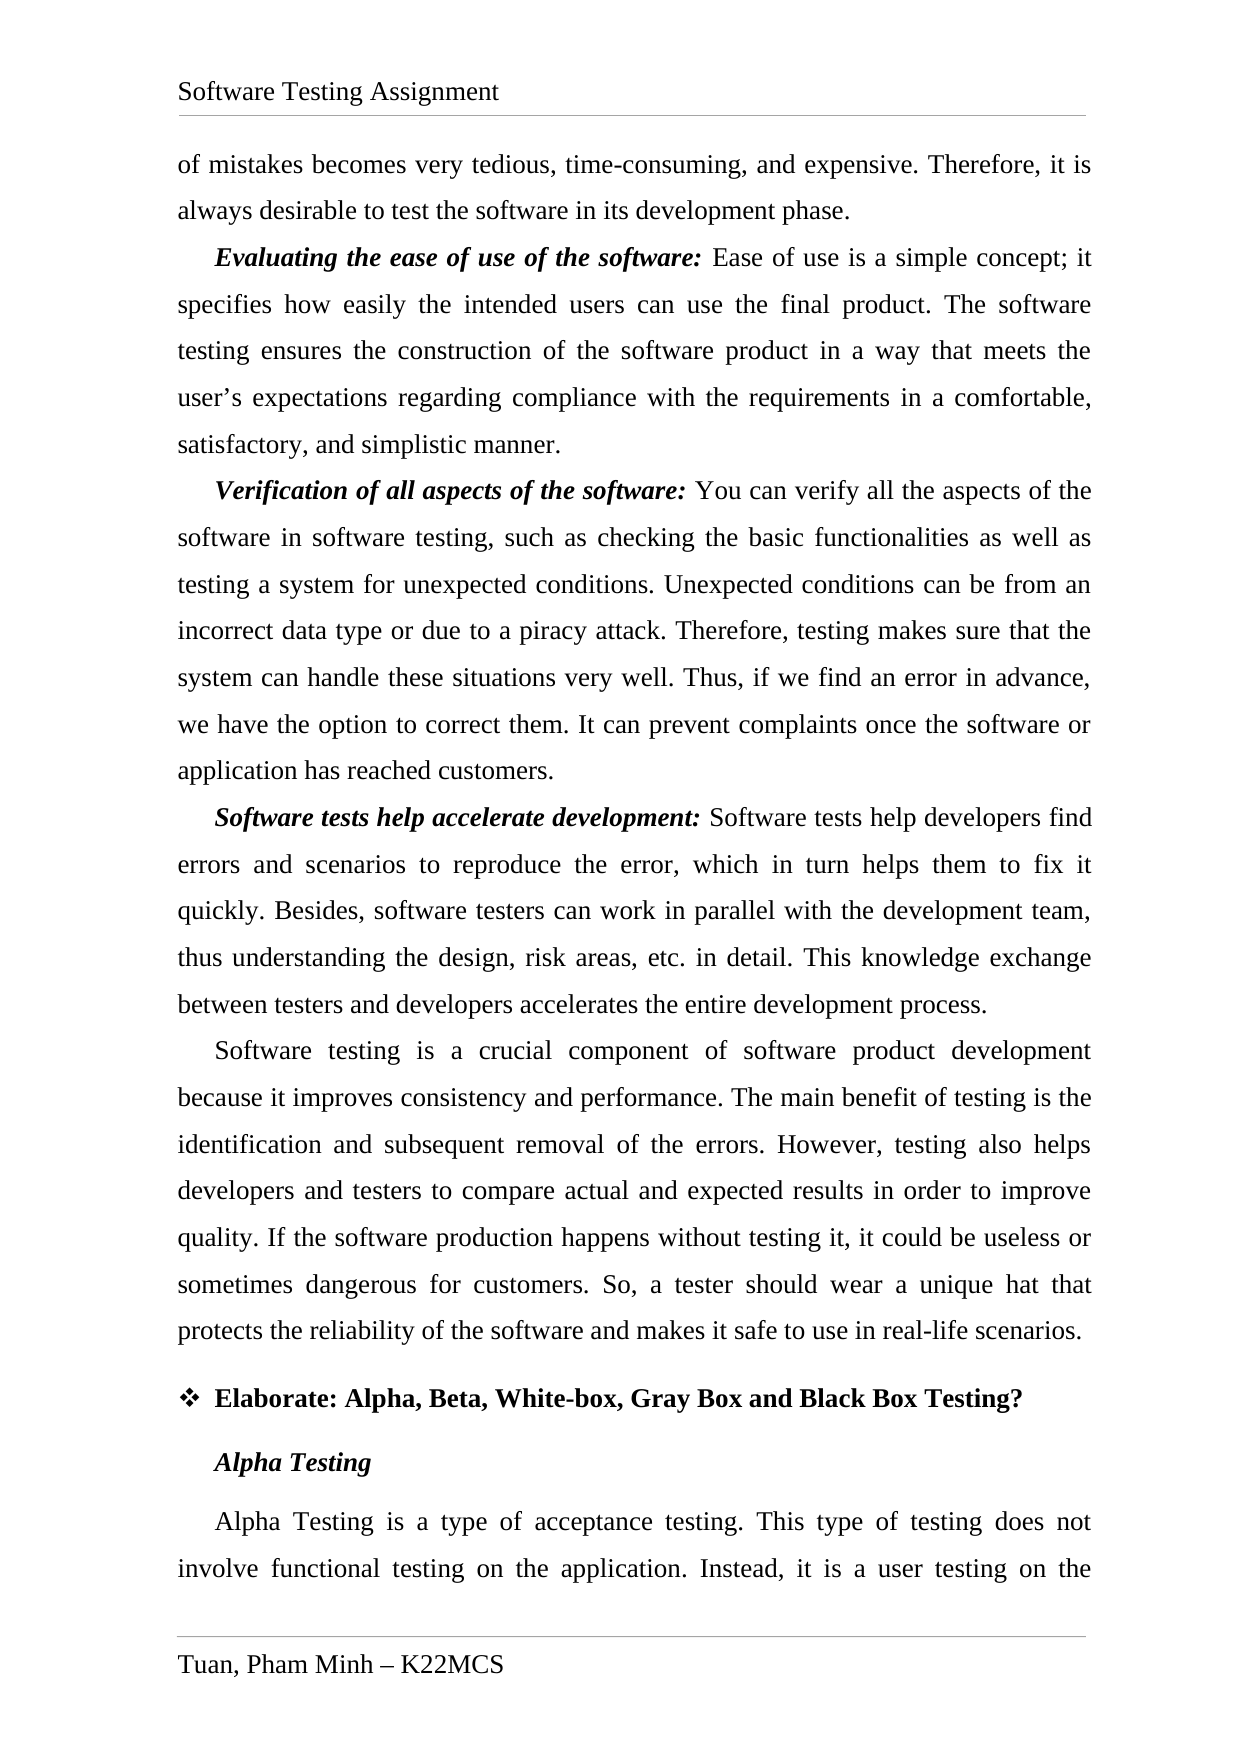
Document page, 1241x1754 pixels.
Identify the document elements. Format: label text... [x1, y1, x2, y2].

subtitle Elaborate: Alpha, Beta, White-box, Gray Box and Black Box Testing? [177, 1382, 1092, 1413]
text Verification of all aspects of the software: You can verify all the aspects of the software in software testing, such as checking the basic functionalities as well as testing a system for unexpected conditions. Unexpected conditions can be from an incorrect data type or due to a piracy attack. Therefore, testing makes sure that the system can handle these situations very well. Thus, if we find an error in advance, we have the option to correct them. It can prevent complaints once the software or application has reached customers. [177, 474, 1092, 786]
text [177, 148, 1092, 226]
text Evaluating the ease of use of the software: Ease of use is a simple concept; it specifies how easily the intended users can use the final product. The software testing ensures the construction of the software product in a way that meets the user’s expectations regarding compliance with the requirements in a comfortable, satisfactory, and simplistic manner. [177, 241, 1092, 459]
text Software tests help accelerate development: Software tests help developers find errors and scenarios to reproduce the error, which in turn helps them to fix it quickly. Besides, software testers can work in parallel with the development team, thus understanding the design, risk areas, etc. in detail. This knowledge exchange between testers and developers accelerates the entire development process. [177, 801, 1092, 1019]
text Alpha Testing [177, 1446, 1092, 1477]
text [177, 1505, 1092, 1583]
text Software testing is a crucial component of software product development because it improves consistency and performance. The main benefit of testing is the identification and subsequent removal of the errors. However, testing also helps developers and testers to compare actual and expected results in order to improve quality. If the software production happens without testing it, it could be useless or sometimes dangerous for customers. So, a tester should wear a unique hat that protects the reliability of the software and makes it safe to use in real-life scenarios. [177, 1034, 1092, 1346]
